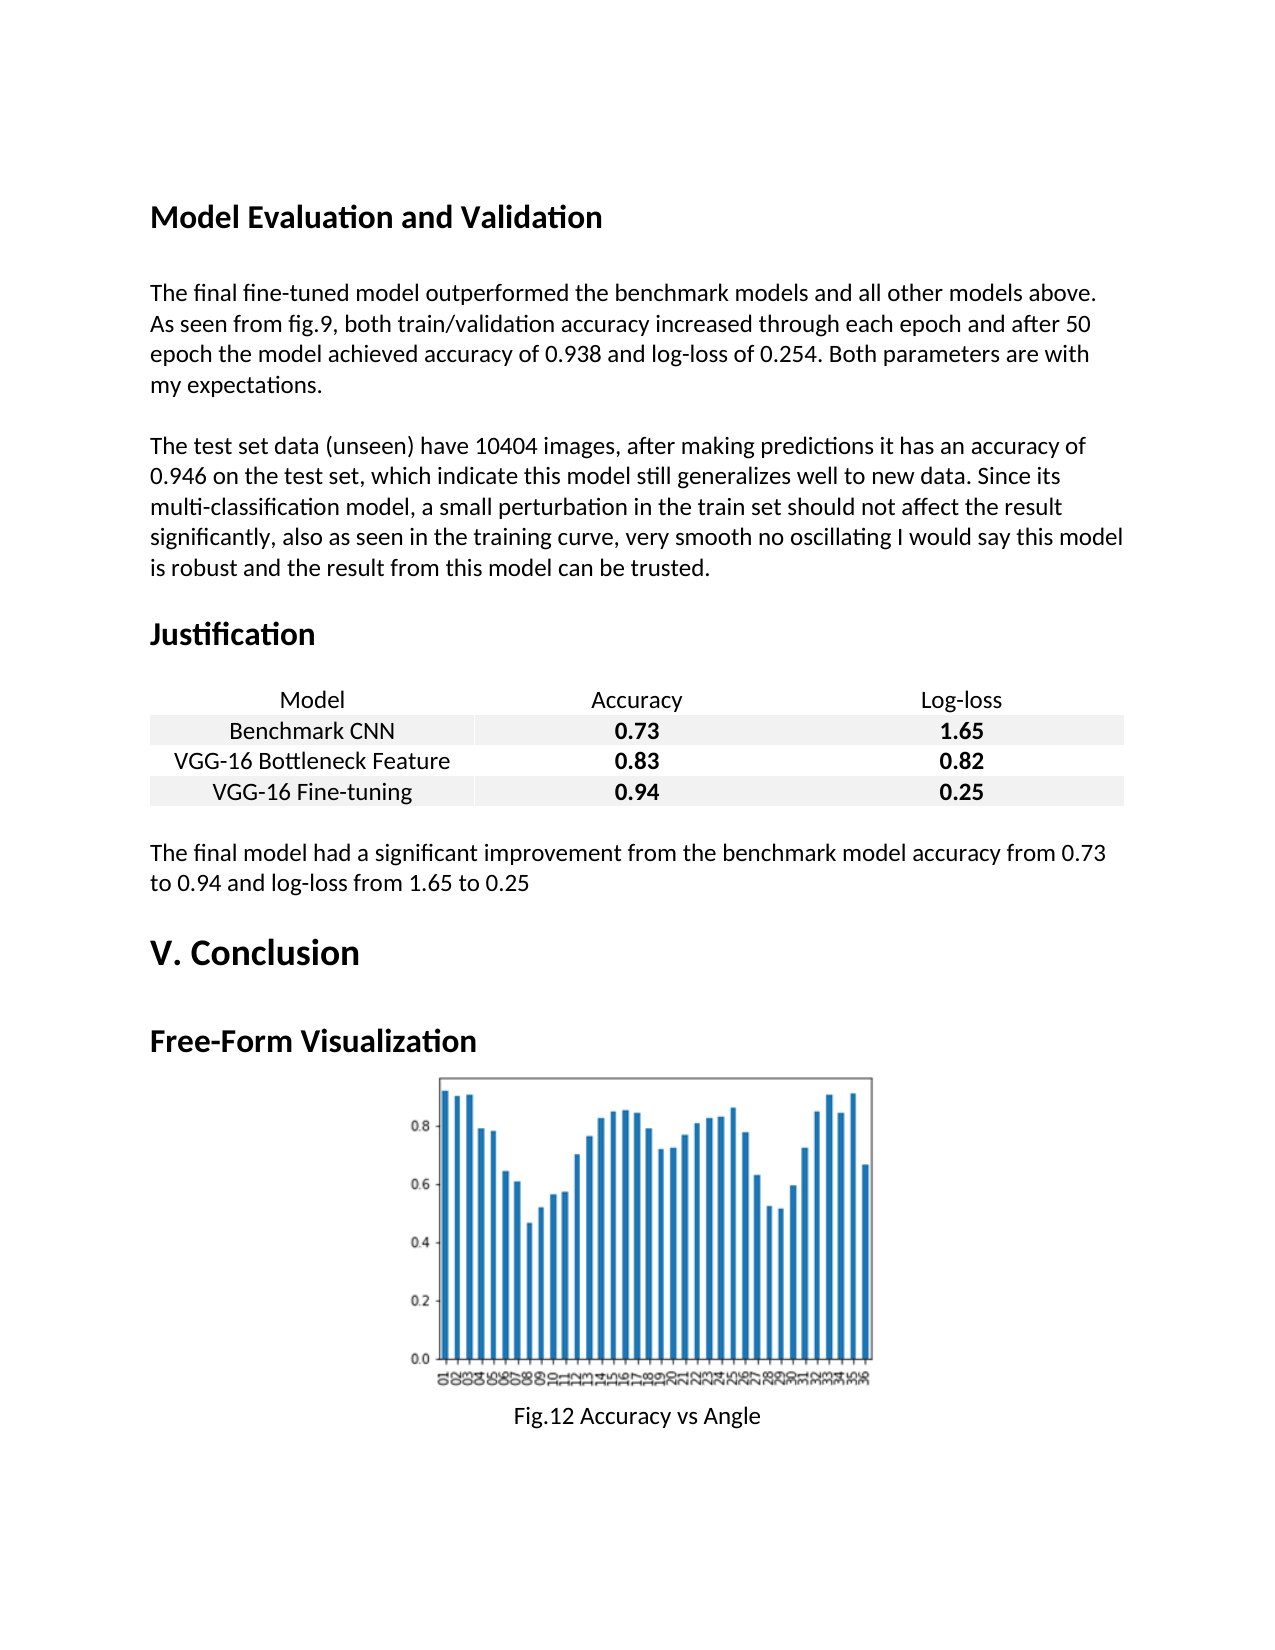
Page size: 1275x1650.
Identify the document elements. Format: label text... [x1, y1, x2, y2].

table_header Model [150, 684, 474, 715]
table_cell 0.73 [475, 715, 799, 745]
table_cell VGG-16 Bottleneck Feature [150, 745, 474, 776]
table_cell 0.82 [799, 745, 1124, 776]
table_cell 0.83 [475, 745, 799, 776]
table_cell 1.65 [799, 715, 1124, 745]
text Justification [150, 613, 1125, 654]
picture [371, 1060, 904, 1400]
text The final fine-tuned model outperformed the benchmark models and all other models above. As seen from fig.9, both train/validation accuracy increased through each epoch and after 50 epoch the model achieved accuracy of 0.938 and log-loss of 0.254. Both parameters are with my expectations. [150, 277, 1125, 399]
text Model Evaluation and Validation [150, 196, 1125, 237]
text The test set data (unseen) have 10404 images, after making predictions it has an accuracy of 0.946 on the test set, which indicate this model still generalizes well to new data. Since its multi-classification model, a small perturbation in the train set should not affect the result significantly, also as seen in the training curve, very smooth no oscillating I would say this model is robust and the result from this model can be trusted. [150, 430, 1125, 582]
table_cell 0.25 [799, 776, 1124, 806]
text V. Conclusion [150, 928, 1125, 974]
table_cell Benchmark CNN [150, 715, 474, 745]
text The final model had a significant improvement from the benchmark model accuracy from 0.73 to 0.94 and log-loss from 1.65 to 0.25 [150, 837, 1125, 898]
table_cell VGG-16 Fine-tuning [150, 776, 474, 806]
table_cell 0.94 [475, 776, 799, 806]
text Free-Form Visualization [150, 1020, 1125, 1061]
text Fig.12 Accuracy vs Angle [150, 1400, 1125, 1431]
table_header Accuracy [475, 684, 799, 715]
table_header Log-loss [799, 684, 1124, 715]
